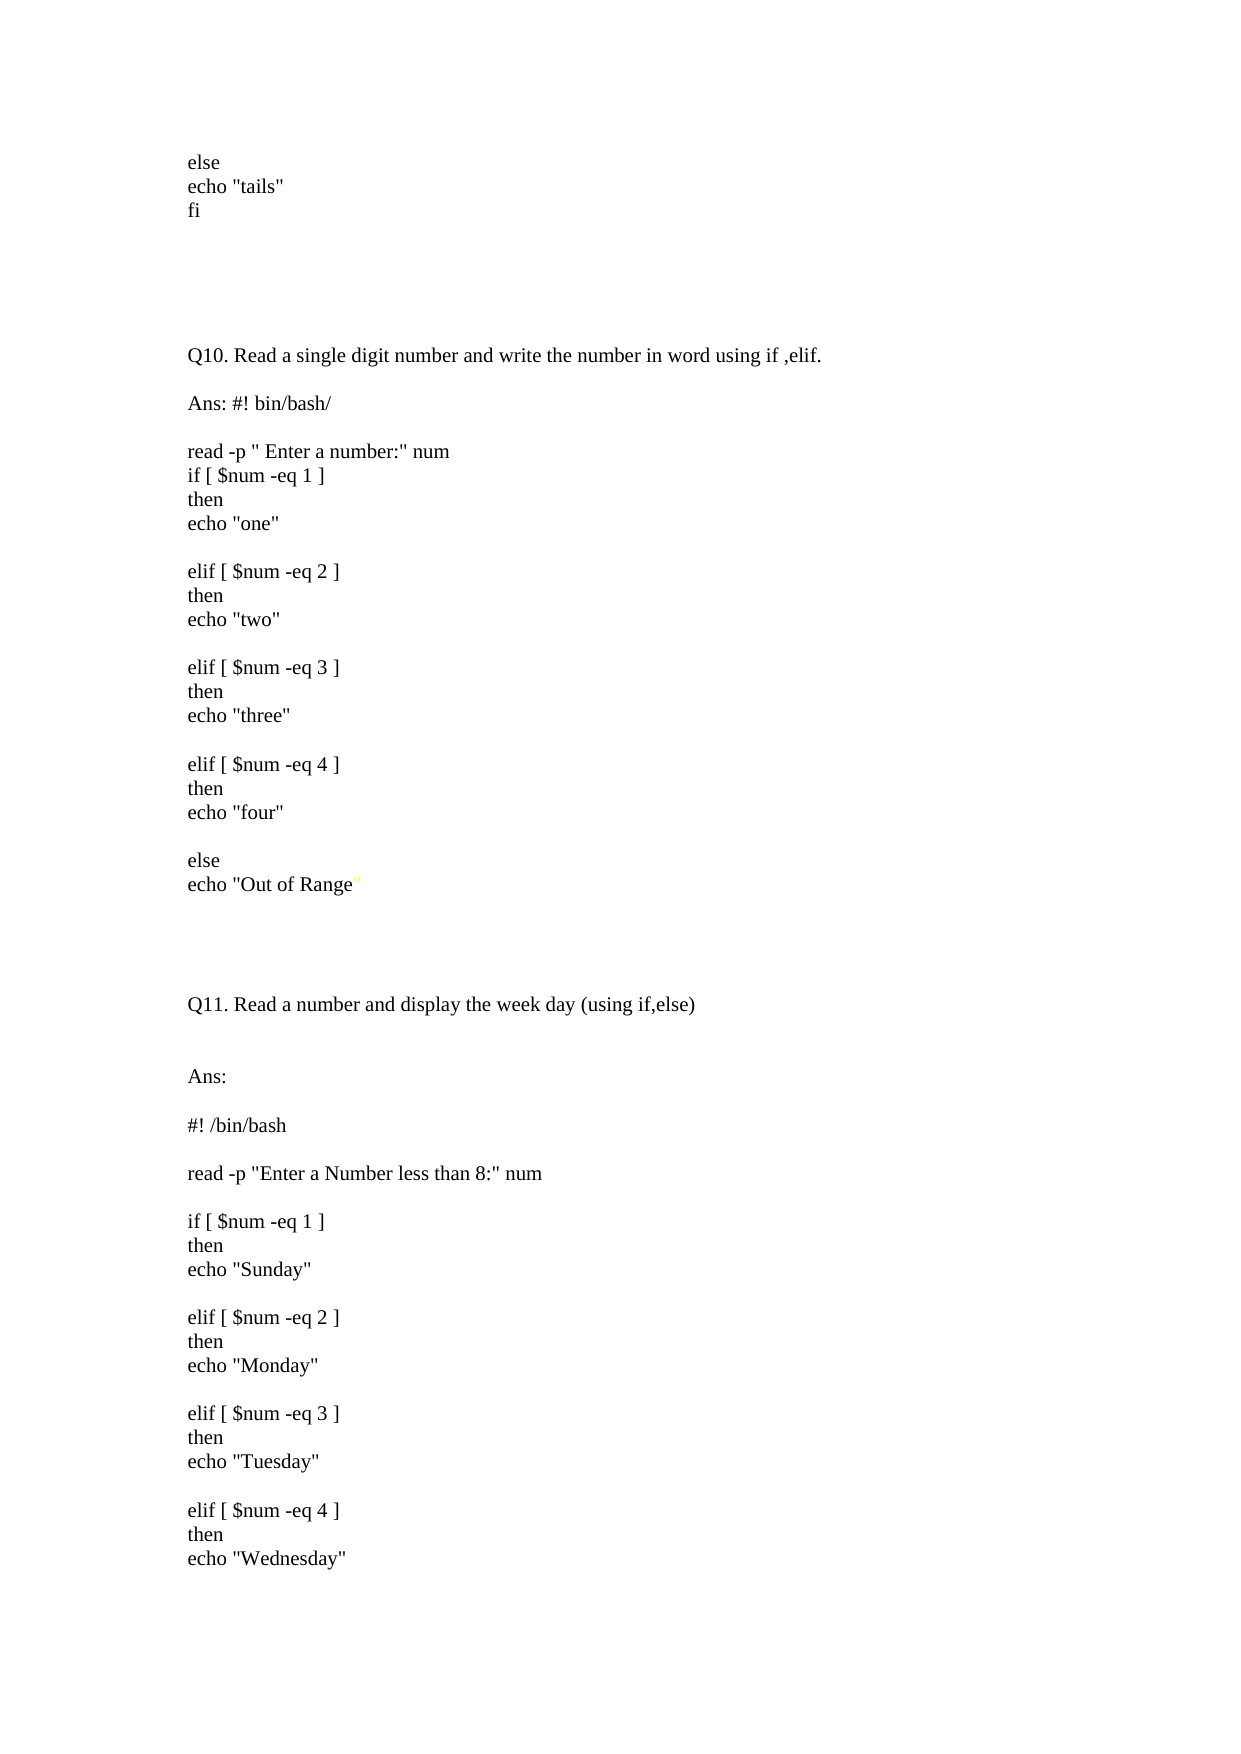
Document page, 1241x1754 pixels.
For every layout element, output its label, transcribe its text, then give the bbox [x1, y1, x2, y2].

text then [187, 1233, 1053, 1257]
text read -p " Enter a number:" num [187, 439, 1053, 463]
text then [187, 487, 1053, 511]
text echo "Tuesday" [187, 1449, 1053, 1473]
text Ans: [187, 1064, 1053, 1088]
text echo "two" [187, 607, 1053, 631]
text Ans: #! bin/bash/ [187, 391, 1053, 415]
text elif [ $num -eq 4 ] [187, 1497, 1053, 1522]
text Q11. Read a number and display the week day (using if,else) [187, 992, 1053, 1016]
text echo "one" [187, 511, 1053, 535]
text read -p "Enter a Number less than 8:" num [187, 1161, 1053, 1185]
text echo "tails" [187, 174, 1053, 198]
text then [187, 679, 1053, 703]
text echo "three" [187, 703, 1053, 727]
text elif [ $num -eq 2 ] [187, 1305, 1053, 1329]
text then [187, 1329, 1053, 1353]
text then [187, 776, 1053, 800]
text else [187, 150, 1053, 174]
text if [ $num -eq 1 ] [187, 1209, 1053, 1233]
text elif [ $num -eq 4 ] [187, 752, 1053, 776]
text echo "four" [187, 800, 1053, 824]
text echo "Wednesday" [187, 1546, 1053, 1570]
text if [ $num -eq 1 ] [187, 463, 1053, 487]
text then [187, 583, 1053, 607]
text #! /bin/bash [187, 1112, 1053, 1137]
text fi [187, 198, 1053, 222]
text echo "Out of Range" [187, 872, 1053, 896]
text then [187, 1425, 1053, 1449]
text echo "Monday" [187, 1353, 1053, 1377]
text elif [ $num -eq 3 ] [187, 655, 1053, 679]
text elif [ $num -eq 3 ] [187, 1401, 1053, 1425]
text then [187, 1522, 1053, 1546]
text else [187, 848, 1053, 872]
text Q10. Read a single digit number and write the number in word using if ,elif. [187, 342, 1053, 367]
text elif [ $num -eq 2 ] [187, 559, 1053, 583]
text echo "Sunday" [187, 1257, 1053, 1281]
